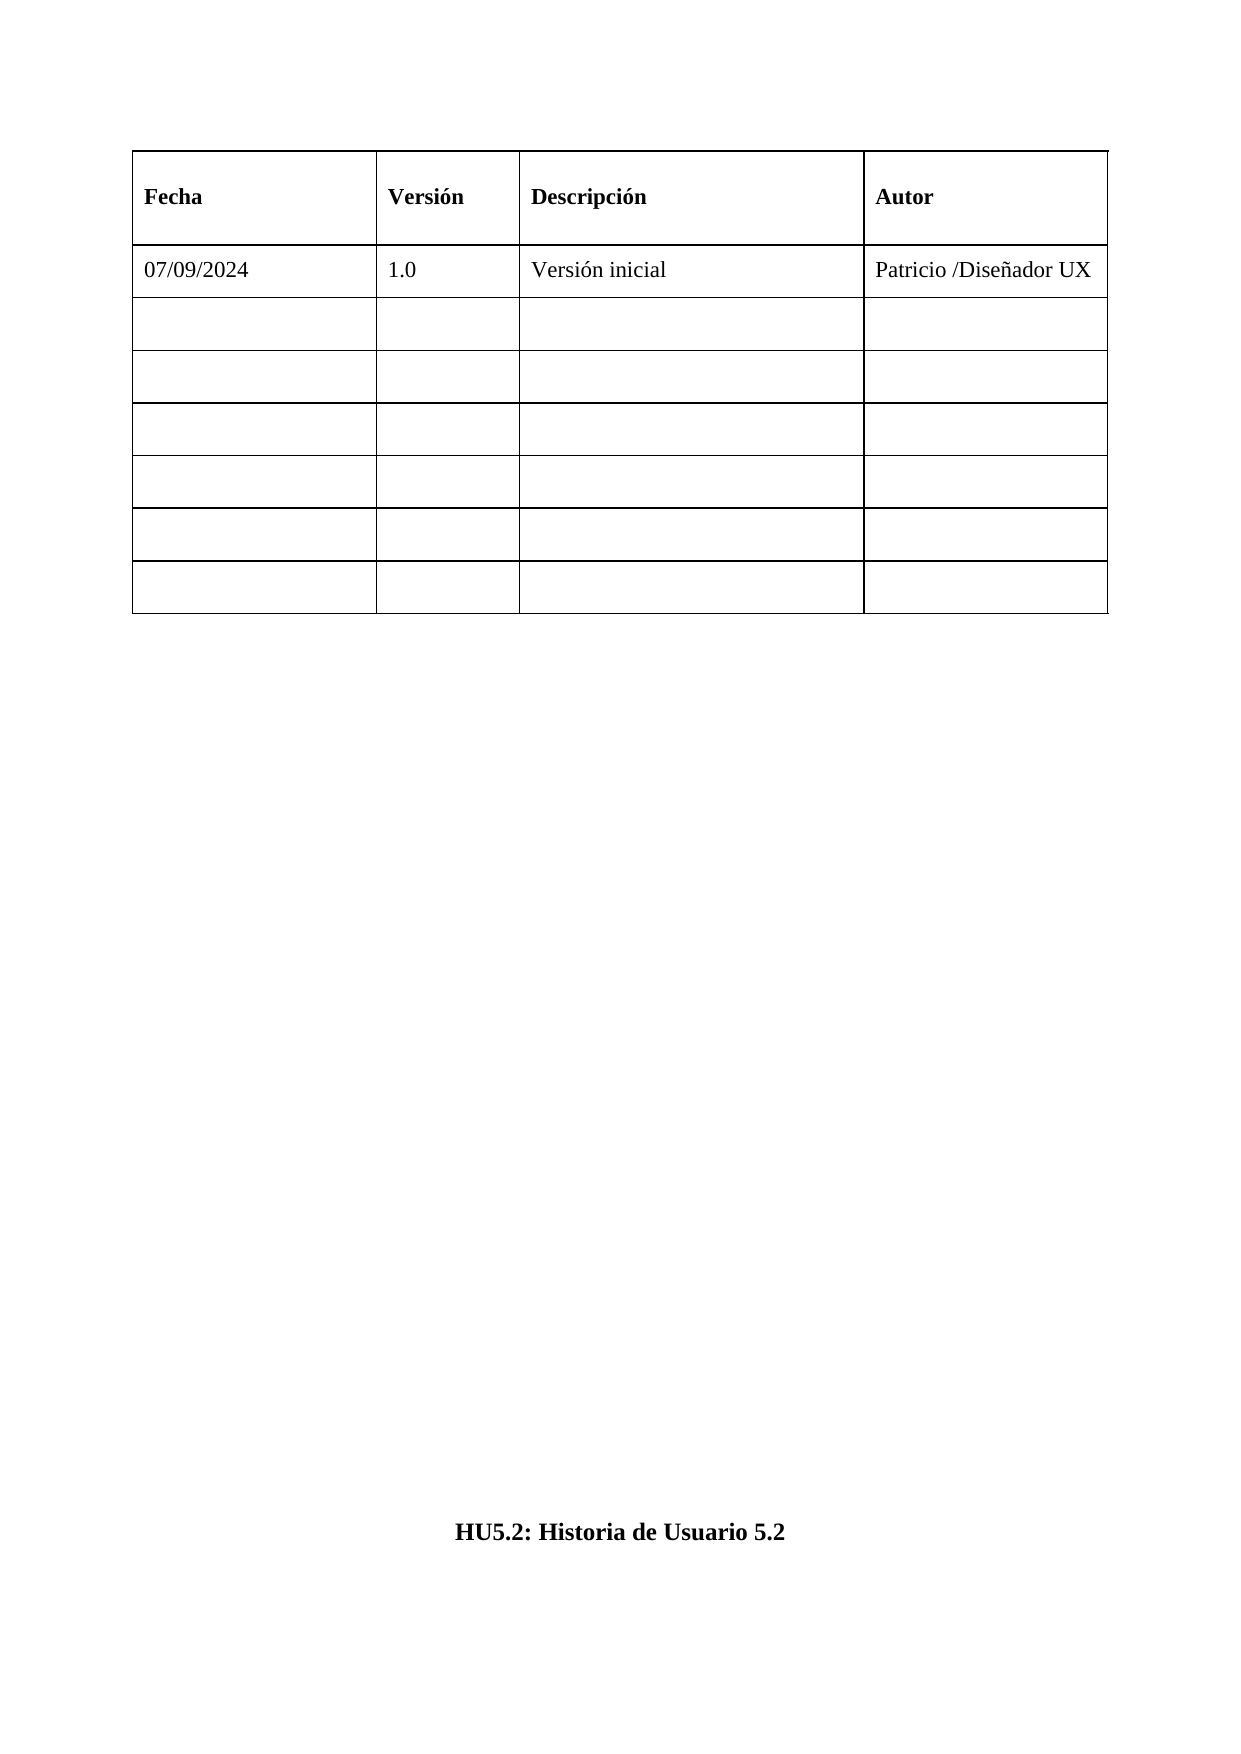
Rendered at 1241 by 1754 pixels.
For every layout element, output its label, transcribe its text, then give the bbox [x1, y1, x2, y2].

table_cell [520, 298, 863, 349]
table_cell [377, 456, 519, 507]
table_cell [133, 562, 376, 612]
table_cell [133, 404, 376, 455]
table_cell 07/09/2024 [133, 246, 376, 297]
table_cell Patricio /Diseñador UX [865, 246, 1107, 297]
table_cell [133, 456, 376, 507]
table_cell [865, 456, 1107, 507]
table_cell [865, 562, 1107, 612]
table_cell [520, 562, 863, 612]
table_cell [865, 509, 1107, 560]
table_header Versión [377, 152, 519, 244]
table_header Autor [865, 152, 1107, 244]
table_cell [520, 509, 863, 560]
table_cell [520, 404, 863, 455]
table_cell 1.0 [377, 246, 519, 297]
table_cell [520, 456, 863, 507]
table_cell [377, 562, 519, 612]
text HU5.2: Historia de Usuario 5.2 [150, 1517, 1090, 1546]
table_cell [377, 404, 519, 455]
table_cell [133, 298, 376, 349]
table_cell [377, 509, 519, 560]
table_header Descripción [520, 152, 863, 244]
table_cell [133, 351, 376, 402]
table_cell [377, 351, 519, 402]
table_cell [520, 351, 863, 402]
table_header Fecha [133, 152, 376, 244]
table_cell [133, 509, 376, 560]
table_cell [865, 404, 1107, 455]
table_cell [865, 298, 1107, 349]
table_cell [865, 351, 1107, 402]
table_cell Versión inicial [520, 246, 863, 297]
table_cell [377, 298, 519, 349]
